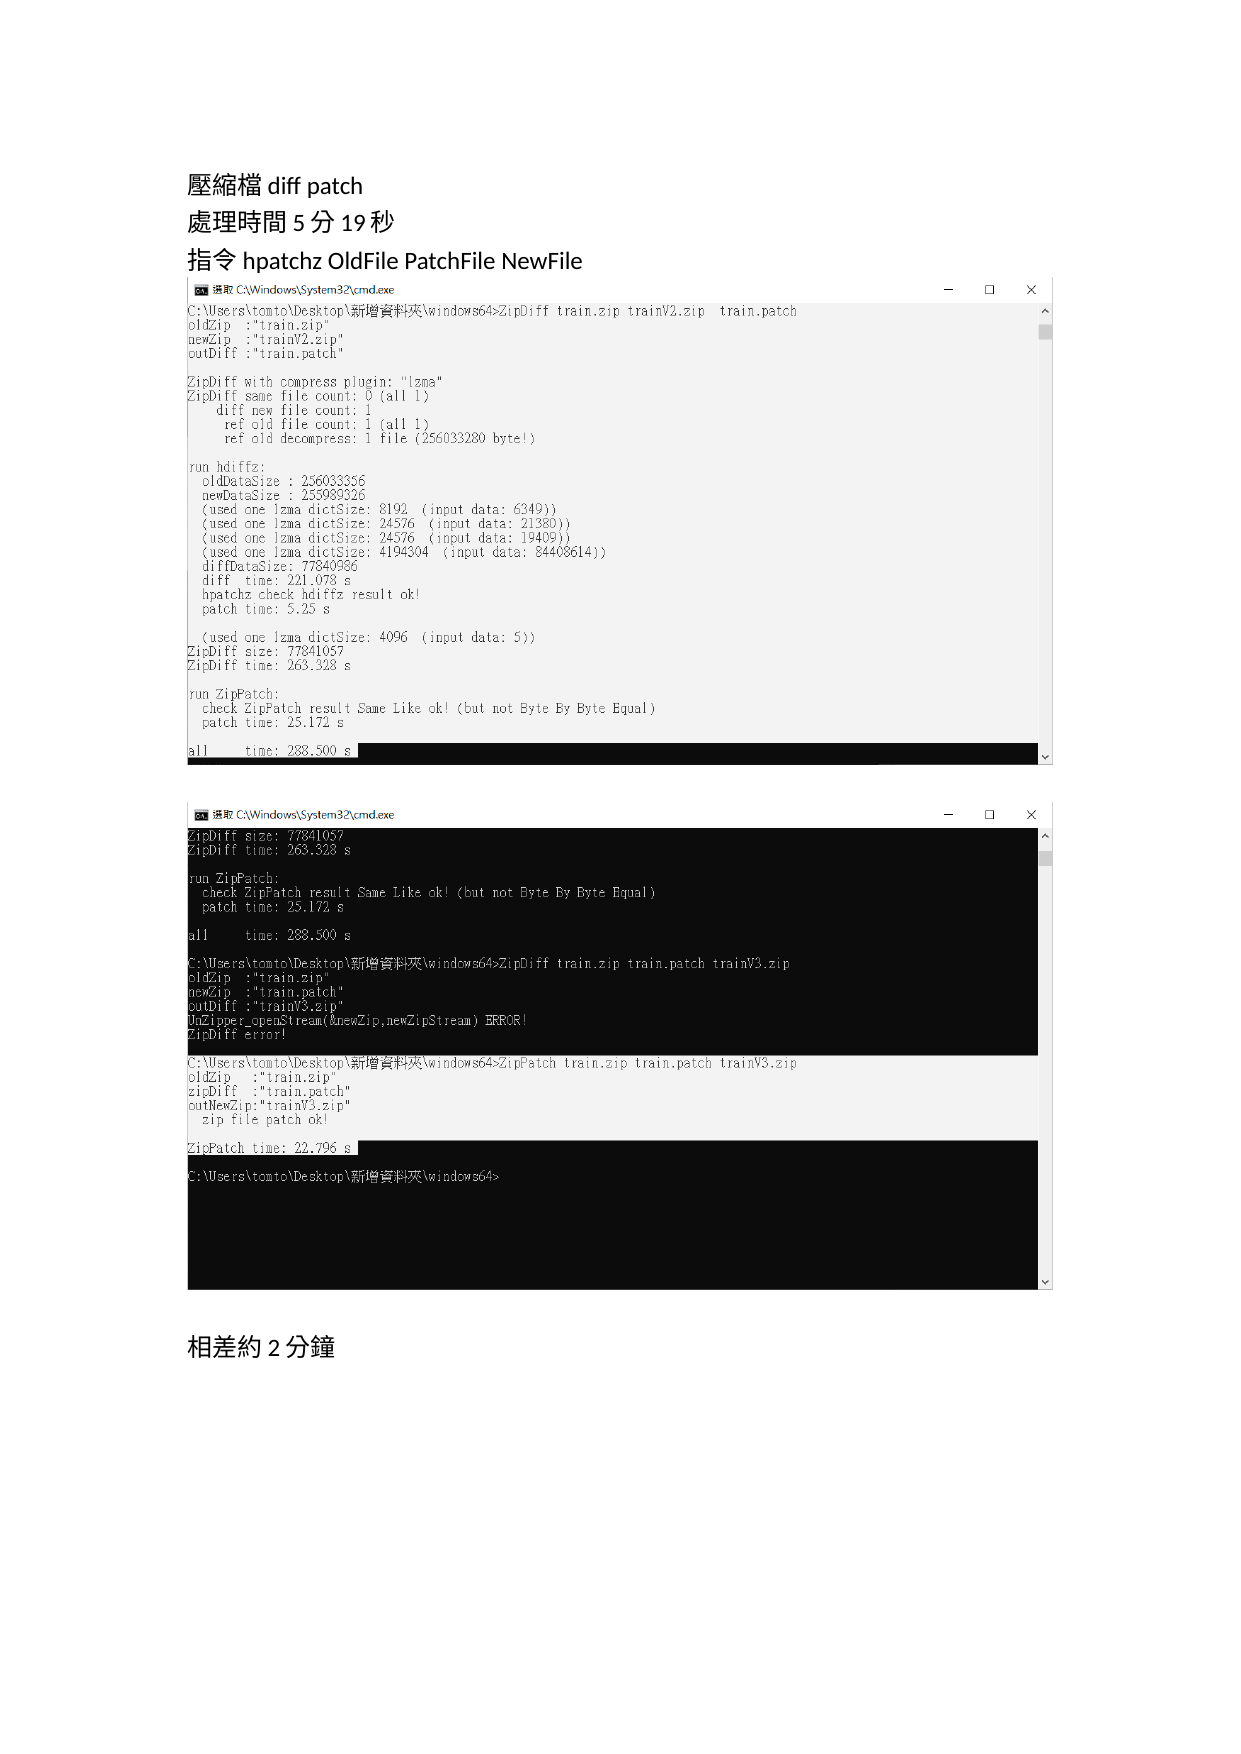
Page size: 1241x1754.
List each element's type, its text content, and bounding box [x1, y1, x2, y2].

text 壓縮檔diff patch [187, 164, 1053, 202]
text 指令hpatchz OldFile PatchFile NewFile [187, 239, 1053, 277]
picture [187, 277, 1053, 765]
picture [187, 802, 1053, 1290]
text 相差約2分鐘 [187, 1327, 1053, 1364]
text 處理時間5分19秒 [187, 202, 1053, 239]
